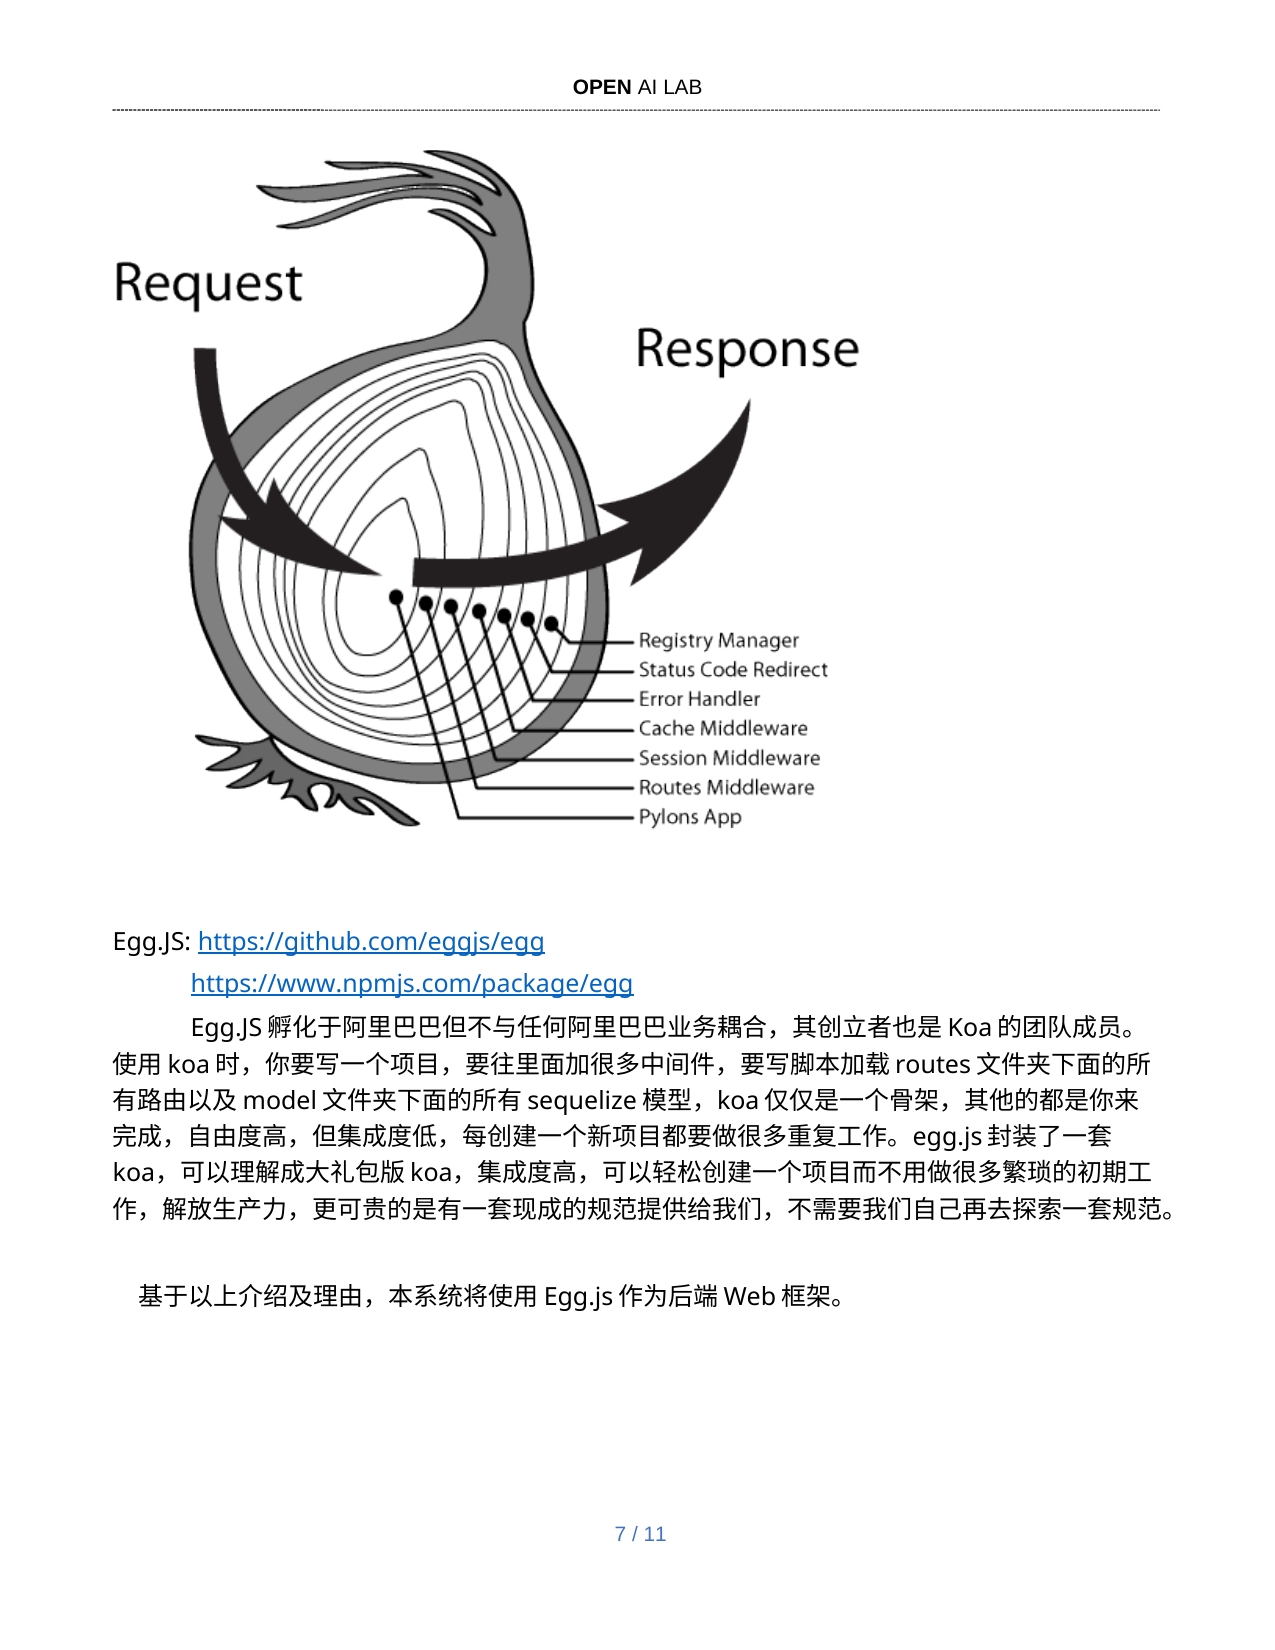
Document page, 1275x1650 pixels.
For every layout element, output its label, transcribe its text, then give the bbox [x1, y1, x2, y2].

text Egg.JS: https://github.com/eggjs/egg [112, 923, 1162, 957]
picture [112, 150, 861, 830]
text https://www.npmjs.com/package/egg [112, 966, 1162, 999]
text Egg.JS孵化于阿里巴巴但不与任何阿里巴巴业务耦合，其创立者也是Koa的团队成员。使用koa时，你要写一个项目，要往里面加很多中间件，要写脚本加载routes文件夹下面的所有路由以及model文件夹下面的所有sequelize模型，koa仅仅是一个骨架，其他的都是你来完成，自由度高，但集成度低，每创建一个新项目都要做很多重复工作。egg.js封装了一套koa，可以理解成大礼包版koa，集成度高，可以轻松创建一个项目而不用做很多繁琐的初期工作，解放生产力，更可贵的是有一套现成的规范提供给我们，不需要我们自己再去探索一套规范。 [112, 1008, 1162, 1225]
text 基于以上介绍及理由，本系统将使用Egg.js作为后端Web框架。 [112, 1276, 1162, 1312]
